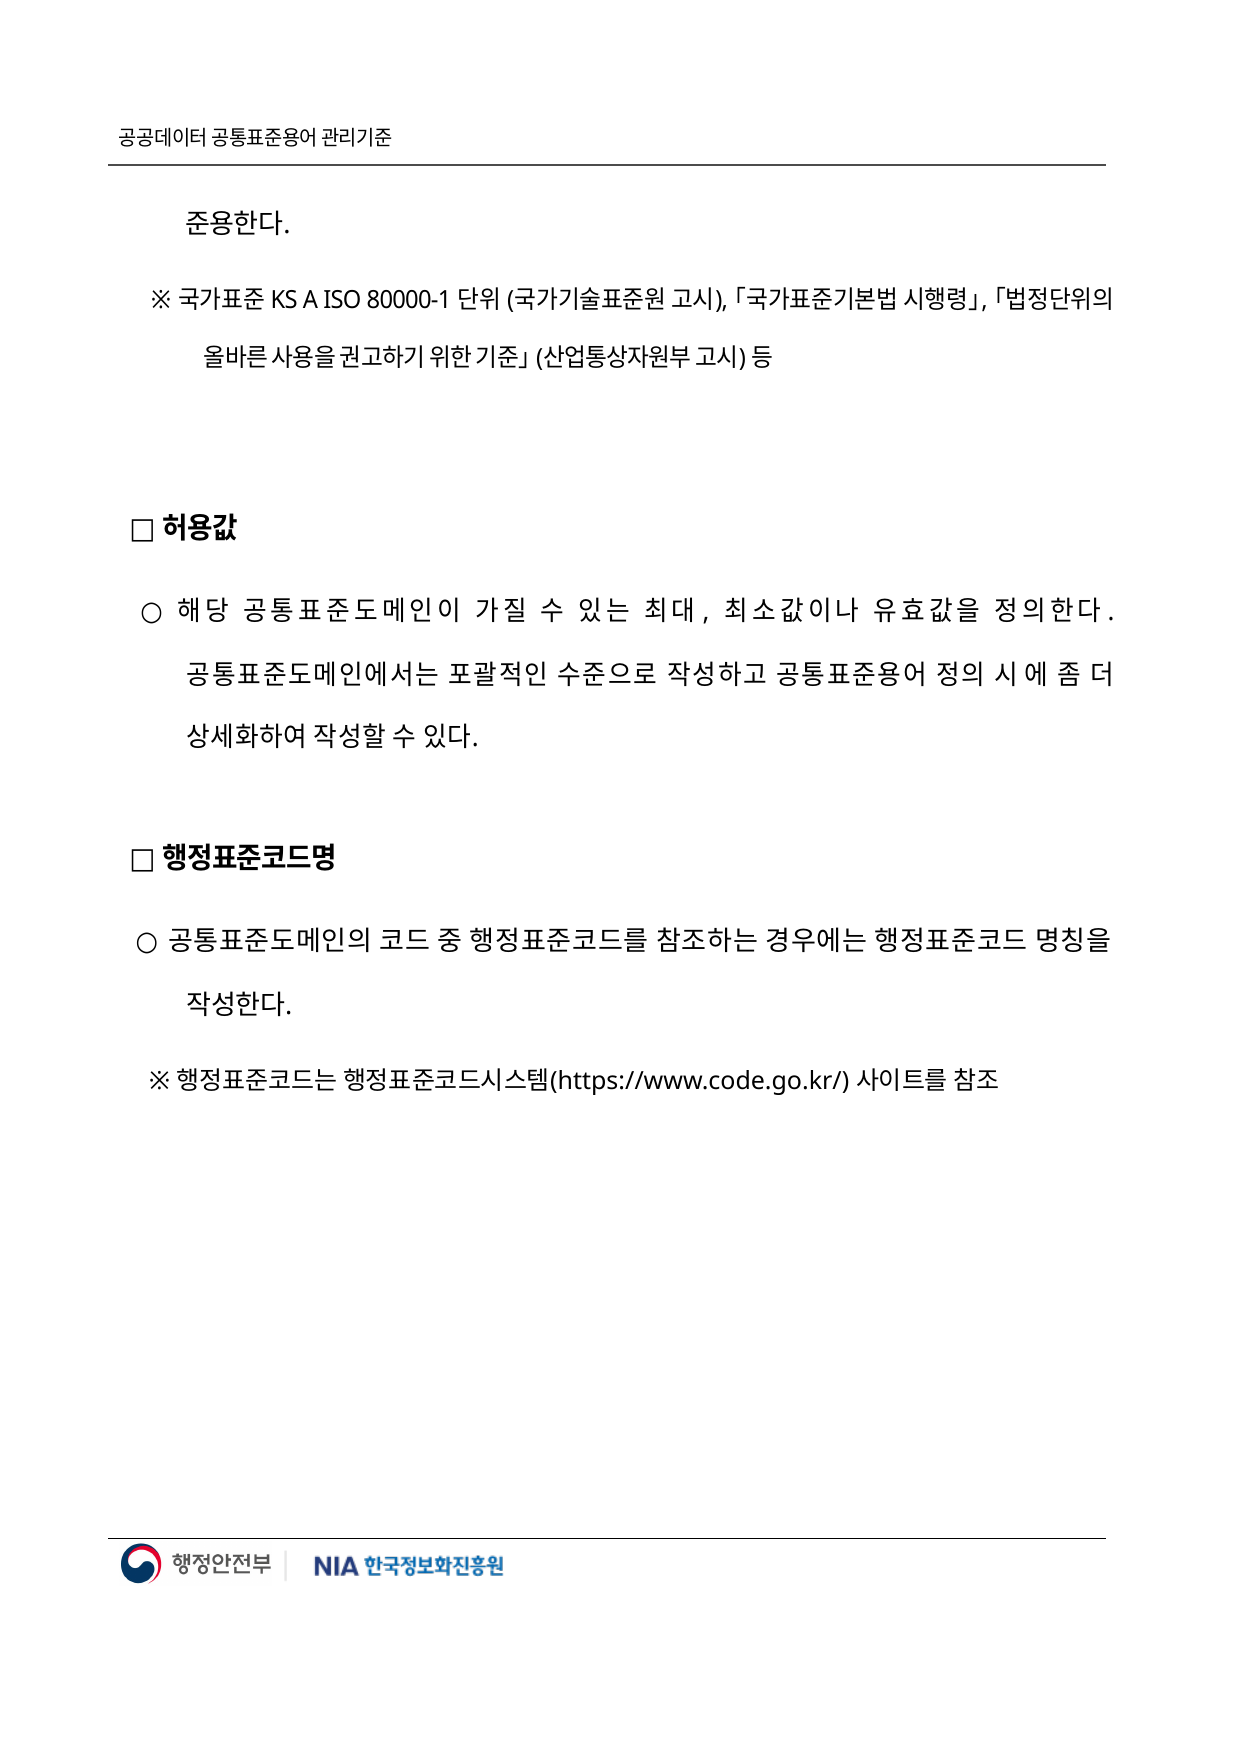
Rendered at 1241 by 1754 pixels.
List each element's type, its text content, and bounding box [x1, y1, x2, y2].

text □ 허용값 [129, 504, 1114, 547]
picture [118, 1541, 273, 1586]
text ※ 국가표준 KS A ISO 80000-1 단위 (국가기술표준원 고시), ｢국가표준기본법 시행령｣, ｢법정단위의 올바른 사용을 권고하기 위한 기준｣ (산업통상자원부 고시) 등 [125, 279, 1114, 373]
text ○ 공통표준도메인의 코드 중 행정표준코드를 참조하는 경우에는 행정표준코드 명칭을 작성한다. [119, 919, 1114, 1022]
text ○ 해당 공통표준도메인이 가질 수 있는 최대, 최소값이나 유효값을 정의한다. 공통표준도메인에서는 포괄적인 수준으로 작성하고 공통표준용어 정의 시에 좀 더 상세화하여 작성할 수 있다. [119, 589, 1114, 755]
picture [282, 1547, 504, 1586]
text ※ 행정표준코드는 행정표준코드시스템(https://www.code.go.kr/) 사이트를 참조 [125, 1060, 1114, 1096]
text ○ 국제도량형기구 및 국제법정계량기구의 국제협약에 따라 국가에서 정한 법정단위를 준용한다. [119, 202, 1114, 241]
text □ 행정표준코드명 [129, 834, 1114, 877]
